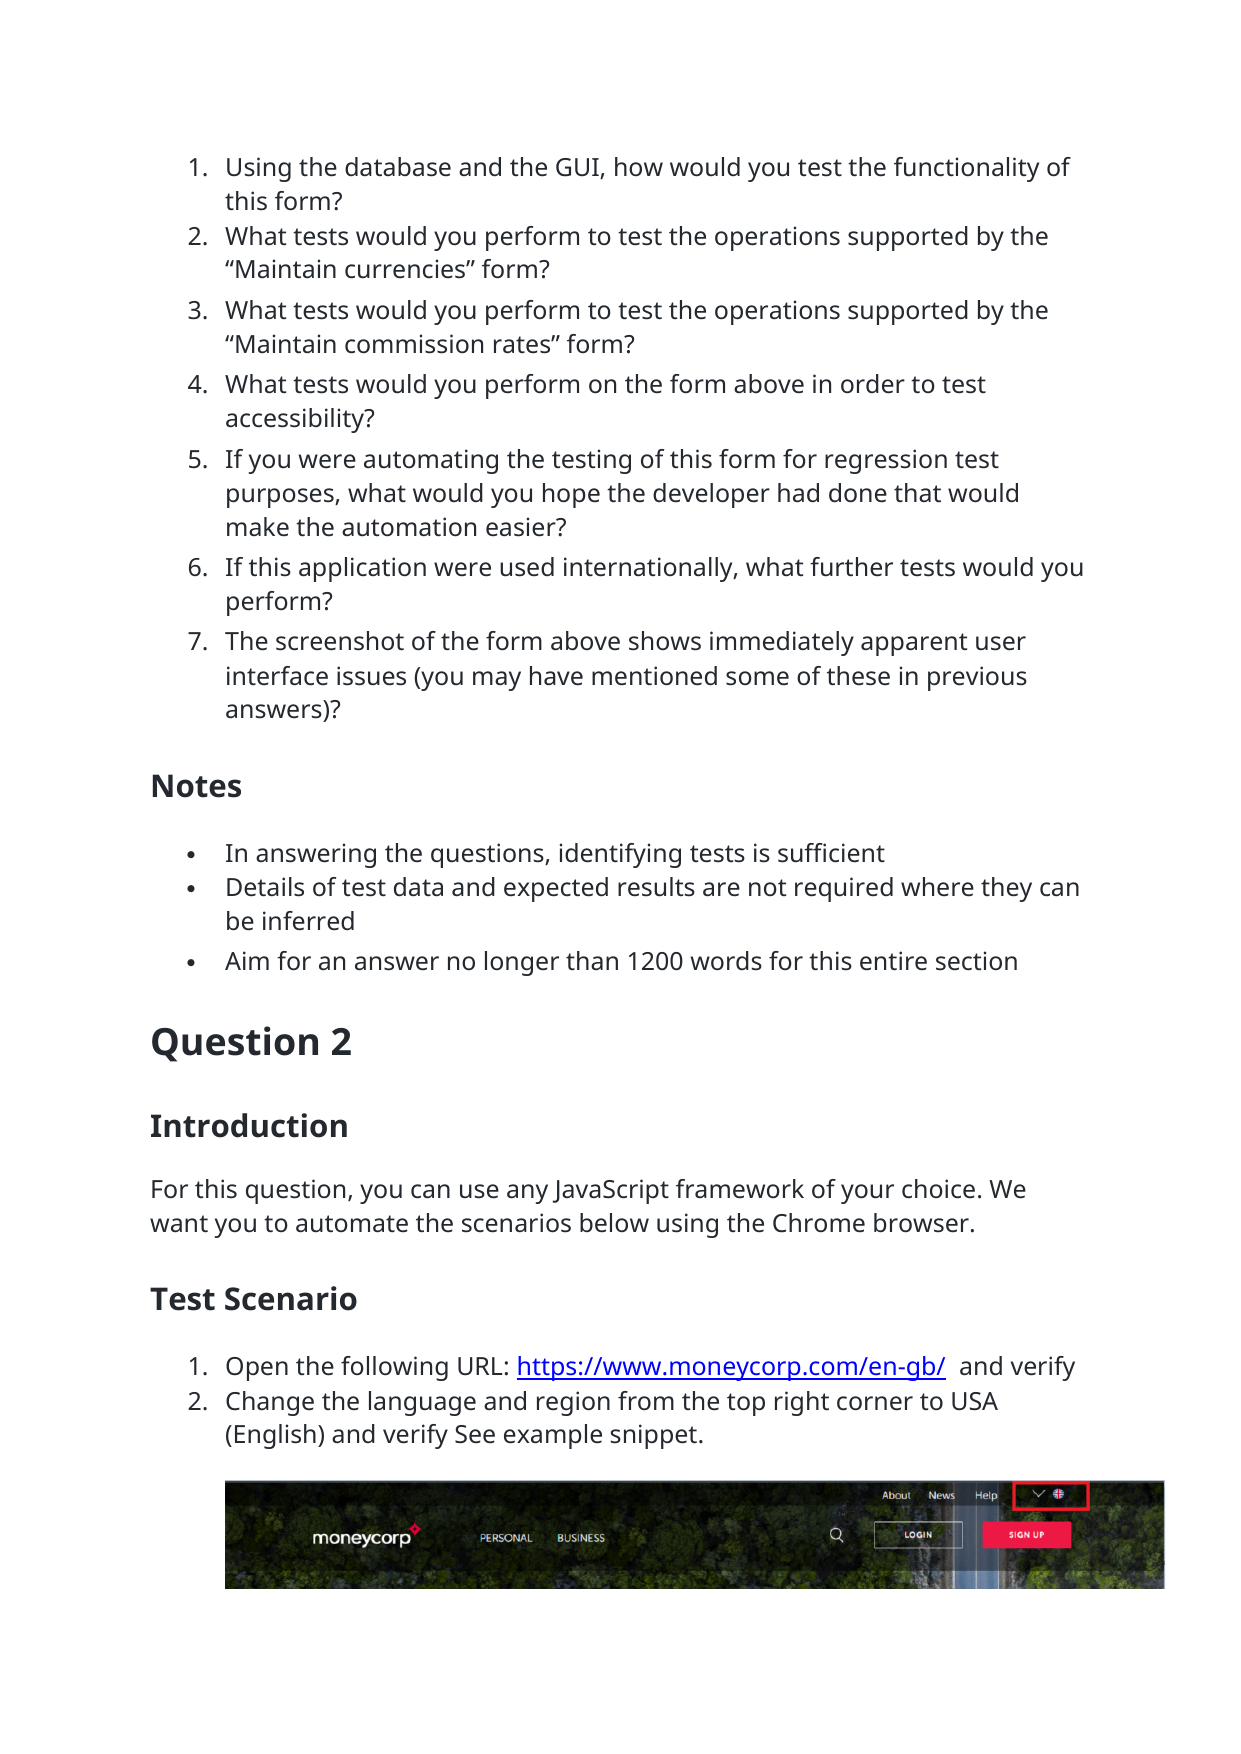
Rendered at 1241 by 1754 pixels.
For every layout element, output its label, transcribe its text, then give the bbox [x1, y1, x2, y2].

text Question 2 [150, 1016, 1090, 1067]
list Open the following URL: https://www.moneycorp.com/en-gb/ and verify [187, 1349, 1090, 1383]
list Details of test data and expected results are not required where they can be inferred [187, 869, 1090, 938]
list Change the language and region from the top right corner to USA (English) and verify See example snippet. [187, 1383, 1090, 1451]
picture [225, 1480, 1166, 1589]
text Introduction [150, 1104, 1090, 1147]
text For this question, you can use any JavaScript framework of your choice. We want you to automate the scenarios below using the Chrome browser. [150, 1172, 1090, 1240]
list In answering the questions, identifying tests is sufficient [187, 836, 1090, 869]
list If this application were used internationally, what further tests would you perform? [187, 550, 1090, 618]
list Using the database and the GUI, how would you test the functionality of this form? [187, 150, 1090, 218]
list What tests would you perform to test the operations supported by the “Maintain currencies” form? [187, 218, 1090, 286]
list Aim for an answer no longer than 1200 words for this entire section [187, 944, 1090, 978]
list What tests would you perform on the form above in order to test accessibility? [187, 367, 1090, 435]
text Notes [150, 764, 1090, 806]
list What tests would you perform to test the operations supported by the “Maintain commission rates” form? [187, 292, 1090, 361]
list The screenshot of the form above shows immediately apparent user interface issues (you may have mentioned some of these in previous answers)? [187, 624, 1090, 726]
list If you were automating the testing of this form for regression test purposes, what would you hope the developer had done that would make the automation easier? [187, 441, 1090, 543]
text Test Scenario [150, 1277, 1090, 1320]
